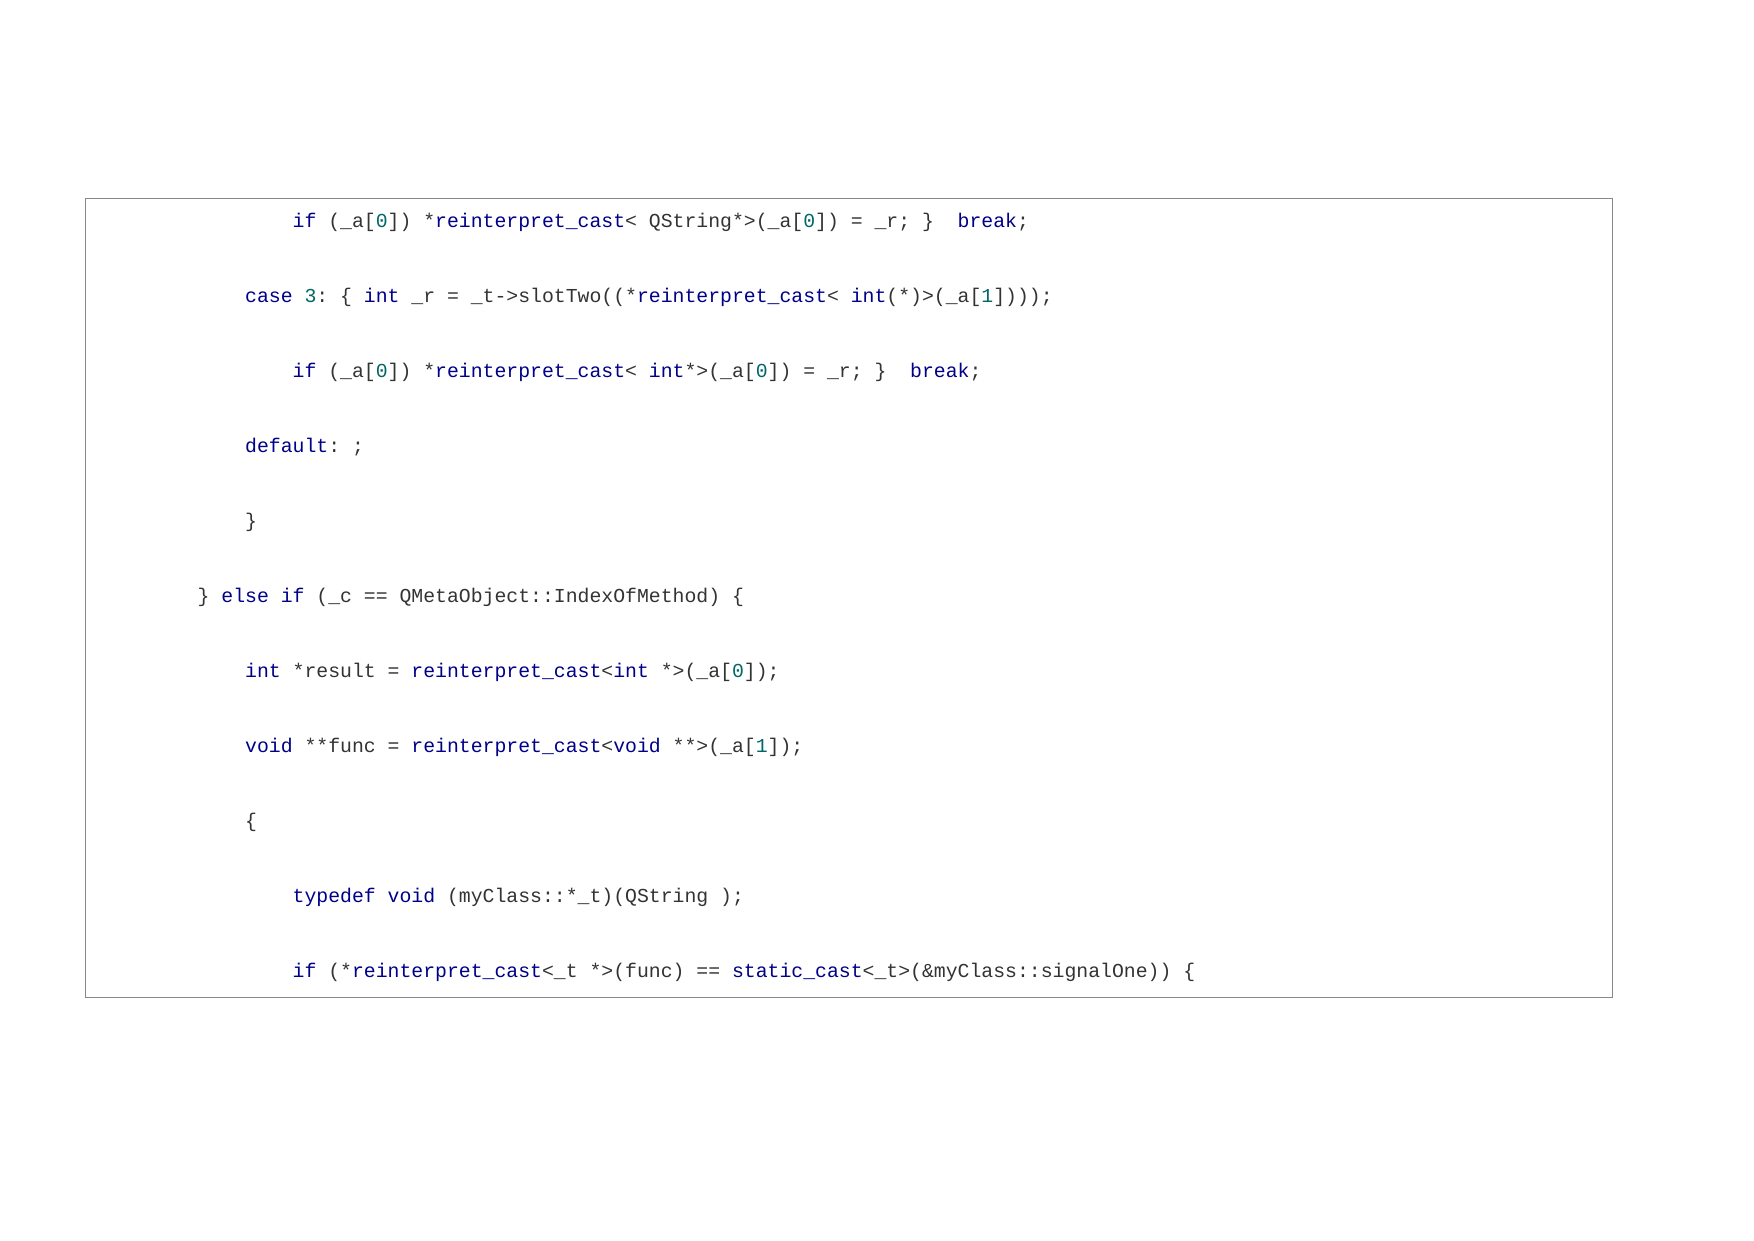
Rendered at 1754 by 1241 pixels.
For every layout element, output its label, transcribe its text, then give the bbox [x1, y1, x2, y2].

text } else if (_c == QMetaObject::IndexOfMethod) { [86, 573, 1612, 614]
text if (_a[0]) *reinterpret_cast< int*>(_a[0]) = _r; } break; [86, 348, 1612, 389]
text { [86, 798, 1612, 839]
text void **func = reinterpret_cast<void **>(_a[1]); [86, 723, 1612, 764]
text int *result = reinterpret_cast<int *>(_a[0]); [86, 648, 1612, 689]
text if (_a[0]) *reinterpret_cast< QString*>(_a[0]) = _r; } break; [86, 199, 1612, 239]
text } [86, 498, 1612, 539]
text typedef void (myClass::*_t)(QString ); [86, 873, 1612, 914]
text if (*reinterpret_cast<_t *>(func) == static_cast<_t>(&myClass::signalOne)) { [86, 948, 1612, 997]
text default: ; [86, 423, 1612, 464]
text case 3: { int _r = _t->slotTwo((*reinterpret_cast< int(*)>(_a[1]))); [86, 273, 1612, 314]
